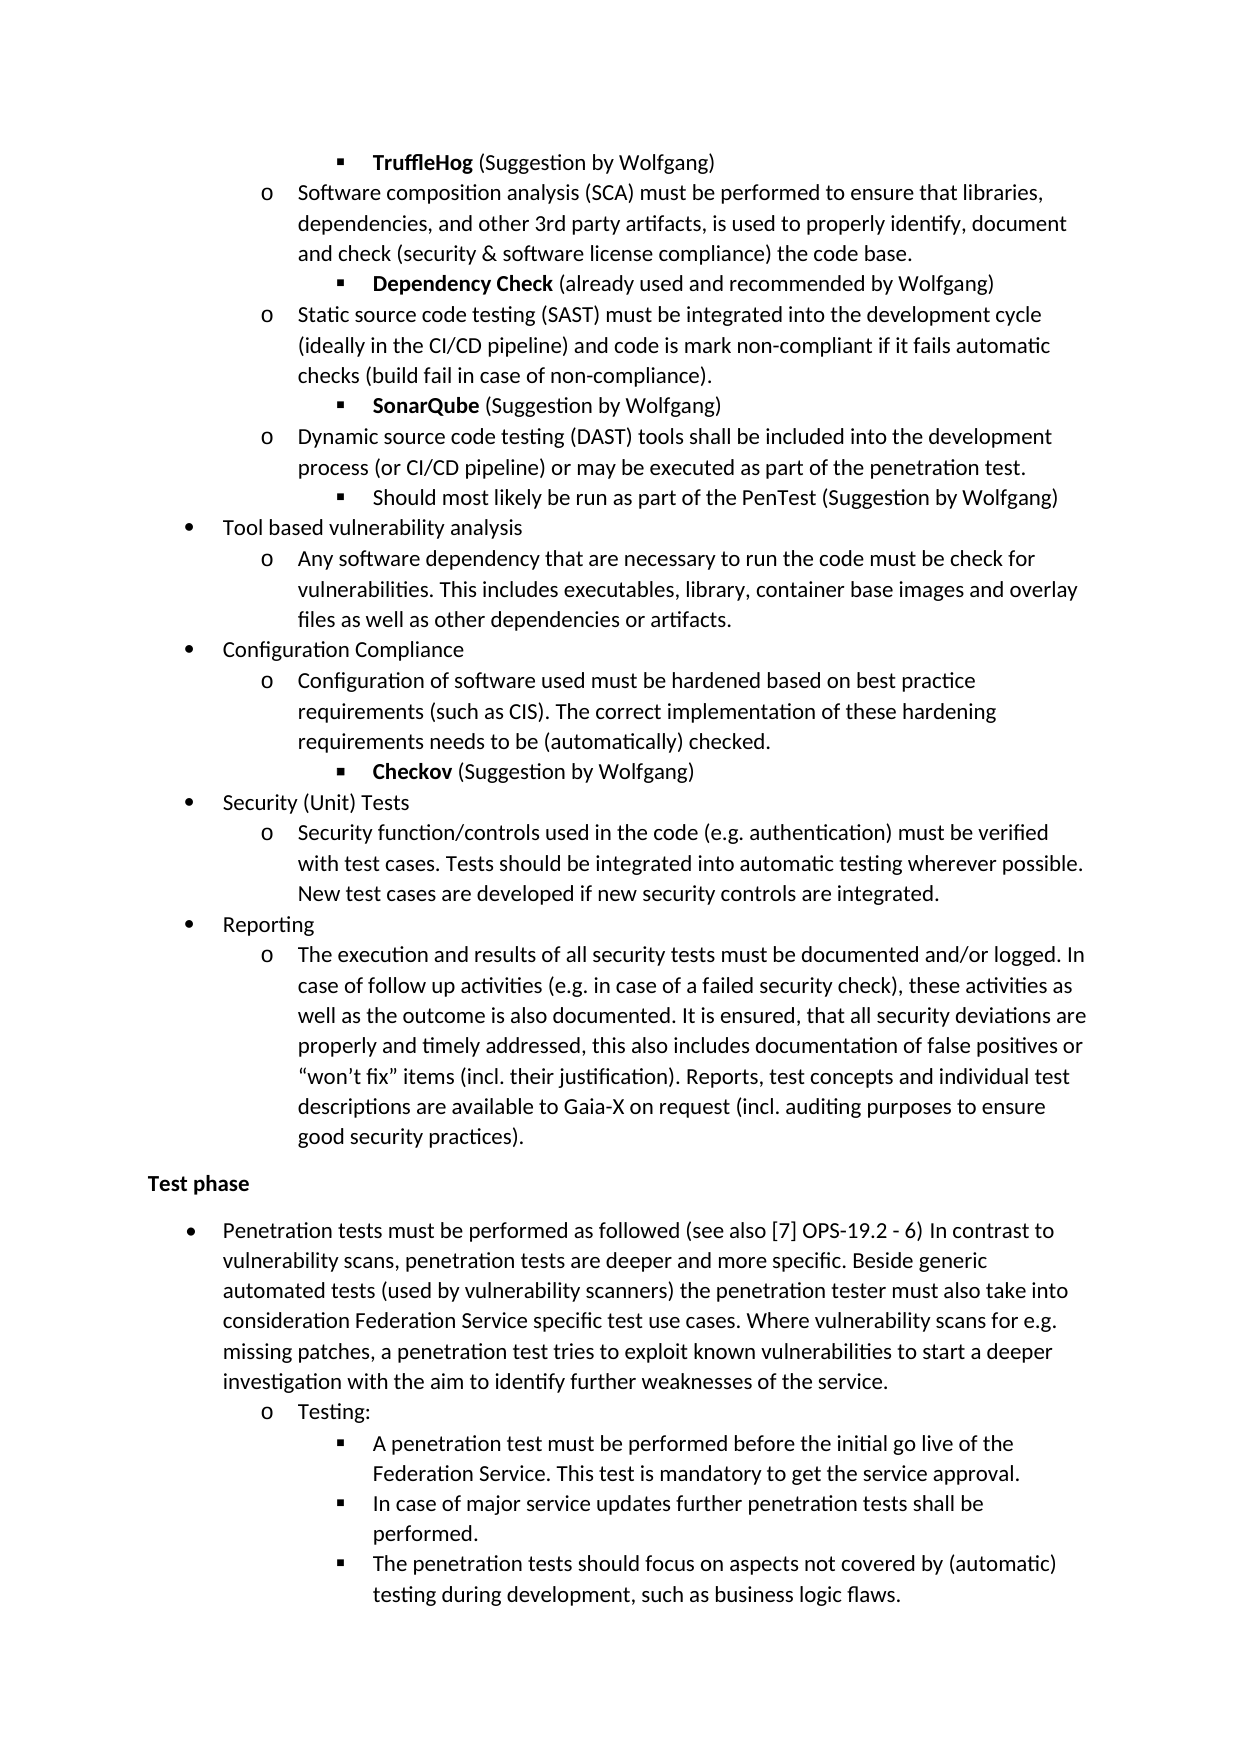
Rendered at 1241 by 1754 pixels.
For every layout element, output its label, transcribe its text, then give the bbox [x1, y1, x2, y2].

list Configuration of software used must be hardened based on best practice requirements (such as CIS). The correct implementation of these hardening requirements needs to be (automatically) checked. [260, 666, 1093, 755]
list Static source code testing (SAST) must be integrated into the development cycle (ideally in the CI/CD pipeline) and code is mark non-compliant if it fails automatic checks (build fail in case of non-compliance). [260, 300, 1093, 389]
list Dependency Check (already used and recommended by Wolfgang) [335, 269, 1093, 298]
list Dynamic source code testing (DAST) tools shall be included into the development process (or CI/CD pipeline) or may be executed as part of the penetration test. [260, 422, 1093, 481]
list Security function/controls used in the code (e.g. authentication) must be verified with test cases. Tests should be integrated into automatic testing wherever possible. New test cases are developed if new security controls are integrated. [260, 818, 1093, 907]
list Tool based vulnerability analysis [185, 513, 1093, 542]
list SonarQube (Suggestion by Wolfgang) [335, 392, 1093, 419]
list Penetration tests must be performed as followed (see also [7] OPS-19.2 - 6) In contrast to vulnerability scans, penetration tests are deeper and more specific. Beside generic automated tests (used by vulnerability scanners) the penetration tester must also take into consideration Federation Service specific test use cases. Where vulnerability scans for e.g. missing patches, a penetration test tries to exploit known vulnerabilities to start a deeper investigation with the aim to identify further weaknesses of the service. [185, 1216, 1093, 1395]
list Any software dependency that are necessary to run the code must be check for vulnerabilities. This includes executables, library, container base images and overlay files as well as other dependencies or artifacts. [260, 544, 1093, 633]
list Checkov (Suggestion by Wolfgang) [335, 757, 1093, 786]
list Configuration Compliance [185, 636, 1093, 663]
list TruffleHog (Suggestion by Wolfgang) [335, 148, 1093, 176]
list In case of major service updates further penetration tests shall be performed. [335, 1489, 1093, 1547]
list A penetration test must be performed before the initial go live of the Federation Service. This test is mandatory to get the service approval. [335, 1429, 1093, 1487]
list Reporting [185, 910, 1093, 938]
list Security (Unit) Tests [185, 788, 1093, 816]
list Testing: [260, 1397, 1093, 1426]
list The execution and results of all security tests must be documented and/or logged. In case of follow up activities (e.g. in case of a failed security check), these activities as well as the outcome is also documented. It is ensured, that all security deviations are properly and timely addressed, this also includes documentation of false positives or “won’t fix” items (incl. their justification). Reports, test concepts and individual test descriptions are available to Gaia-X on request (incl. auditing purposes to ensure good security practices). [260, 940, 1093, 1150]
text Test phase [148, 1169, 1093, 1197]
list The penetration tests should focus on aspects not covered by (automatic) testing during development, such as business logic flaws. [335, 1549, 1093, 1608]
list Should most likely be run as part of the PenTest (Suggestion by Wolfgang) [335, 483, 1093, 511]
list Software composition analysis (SCA) must be performed to ensure that libraries, dependencies, and other 3rd party artifacts, is used to properly identify, document and check (security & software license compliance) the code base. [260, 178, 1093, 267]
